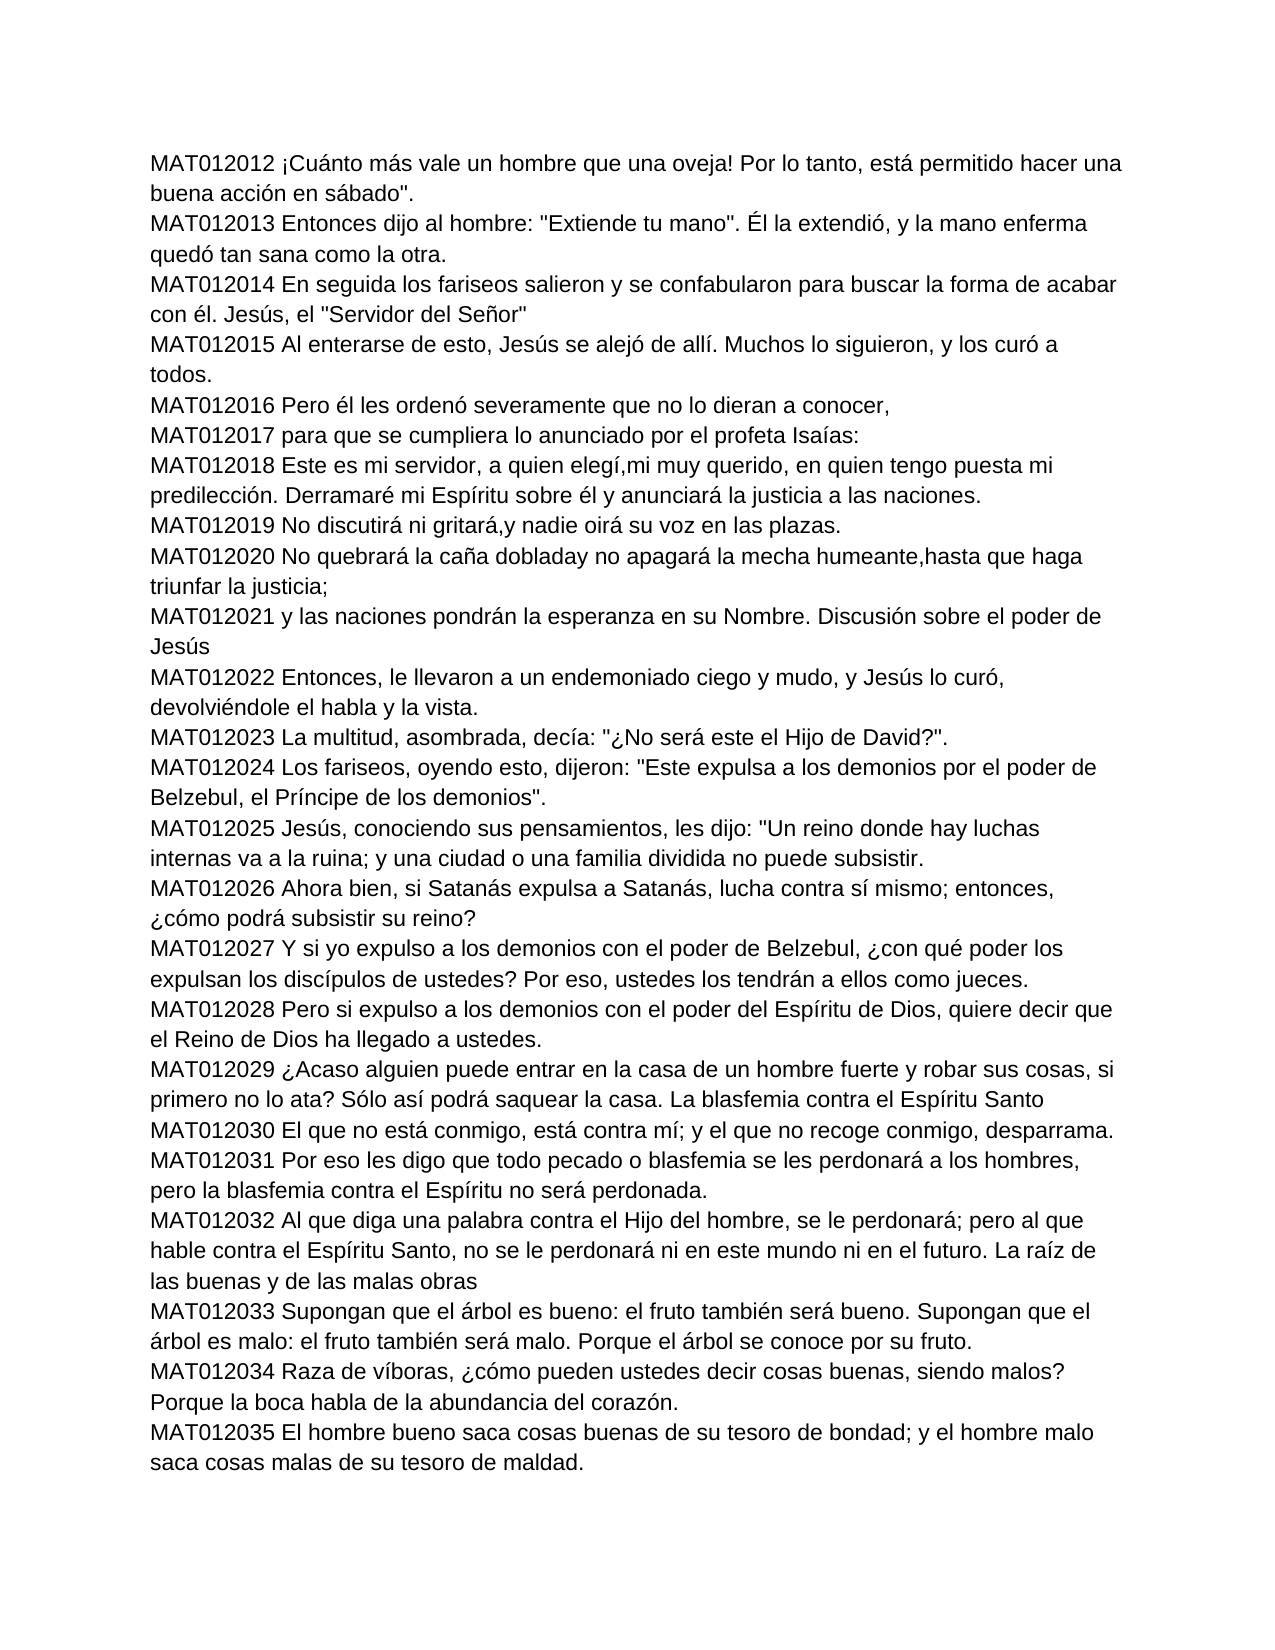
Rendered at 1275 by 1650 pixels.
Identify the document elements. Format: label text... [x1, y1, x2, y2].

text MAT012015 Al enterarse de esto, Jesús se alejó de allí. Muchos lo siguieron, y los curó a todos. [150, 331, 1125, 388]
text MAT012020 No quebrará la caña dobladay no apagará la mecha humeante,hasta que haga triunfar la justicia; [150, 543, 1125, 599]
text MAT012024 Los fariseos, oyendo esto, dijeron: "Este expulsa a los demonios por el poder de Belzebul, el Príncipe de los demonios". [150, 754, 1125, 811]
text MAT012034 Raza de víboras, ¿cómo pueden ustedes decir cosas buenas, siendo malos? Porque la boca habla de la abundancia del corazón. [150, 1358, 1125, 1415]
text MAT012014 En seguida los fariseos salieron y se confabularon para buscar la forma de acabar con él. Jesús, el "Servidor del Señor" [150, 271, 1125, 327]
text MAT012025 Jesús, conociendo sus pensamientos, les dijo: "Un reino donde hay luchas internas va a la ruina; y una ciudad o una familia dividida no puede subsistir. [150, 814, 1125, 871]
text MAT012023 La multitud, asombrada, decía: "¿No será este el Hijo de David?". [150, 724, 1125, 750]
text MAT012022 Entonces, le llevaron a un endemoniado ciego y mudo, y Jesús lo curó, devolviéndole el habla y la vista. [150, 663, 1125, 720]
text MAT012012 ¡Cuánto más vale un hombre que una oveja! Por lo tanto, está permitido hacer una buena acción en sábado". [150, 150, 1125, 207]
text MAT012035 El hombre bueno saca cosas buenas de su tesoro de bondad; y el hombre malo saca cosas malas de su tesoro de maldad. [150, 1419, 1125, 1475]
text MAT012016 Pero él les ordenó severamente que no lo dieran a conocer, [150, 392, 1125, 418]
text MAT012031 Por eso les digo que todo pecado o blasfemia se les perdonará a los hombres, pero la blasfemia contra el Espíritu no será perdonada. [150, 1147, 1125, 1203]
text MAT012028 Pero si expulso a los demonios con el poder del Espíritu de Dios, quiere decir que el Reino de Dios ha llegado a ustedes. [150, 996, 1125, 1052]
text MAT012030 El que no está conmigo, está contra mí; y el que no recoge conmigo, desparrama. [150, 1117, 1125, 1143]
text MAT012017 para que se cumpliera lo anunciado por el profeta Isaías: [150, 422, 1125, 448]
text MAT012029 ¿Acaso alguien puede entrar en la casa de un hombre fuerte y robar sus cosas, si primero no lo ata? Sólo así podrá saquear la casa. La blasfemia contra el Espíritu Santo [150, 1056, 1125, 1113]
text MAT012013 Entonces dijo al hombre: "Extiende tu mano". Él la extendió, y la mano enferma quedó tan sana como la otra. [150, 210, 1125, 267]
text MAT012032 Al que diga una palabra contra el Hijo del hombre, se le perdonará; pero al que hable contra el Espíritu Santo, no se le perdonará ni en este mundo ni en el futuro. La raíz de las buenas y de las malas obras [150, 1207, 1125, 1294]
text MAT012027 Y si yo expulso a los demonios con el poder de Belzebul, ¿con qué poder los expulsan los discípulos de ustedes? Por eso, ustedes los tendrán a ellos como jueces. [150, 935, 1125, 992]
text MAT012018 Este es mi servidor, a quien elegí,mi muy querido, en quien tengo puesta mi predilección. Derramaré mi Espíritu sobre él y anunciará la justicia a las naciones. [150, 452, 1125, 509]
text MAT012026 Ahora bien, si Satanás expulsa a Satanás, lucha contra sí mismo; entonces, ¿cómo podrá subsistir su reino? [150, 875, 1125, 932]
text MAT012019 No discutirá ni gritará,y nadie oirá su voz en las plazas. [150, 512, 1125, 539]
text MAT012021 y las naciones pondrán la esperanza en su Nombre. Discusión sobre el poder de Jesús [150, 603, 1125, 660]
text MAT012033 Supongan que el árbol es bueno: el fruto también será bueno. Supongan que el árbol es malo: el fruto también será malo. Porque el árbol se conoce por su fruto. [150, 1298, 1125, 1354]
